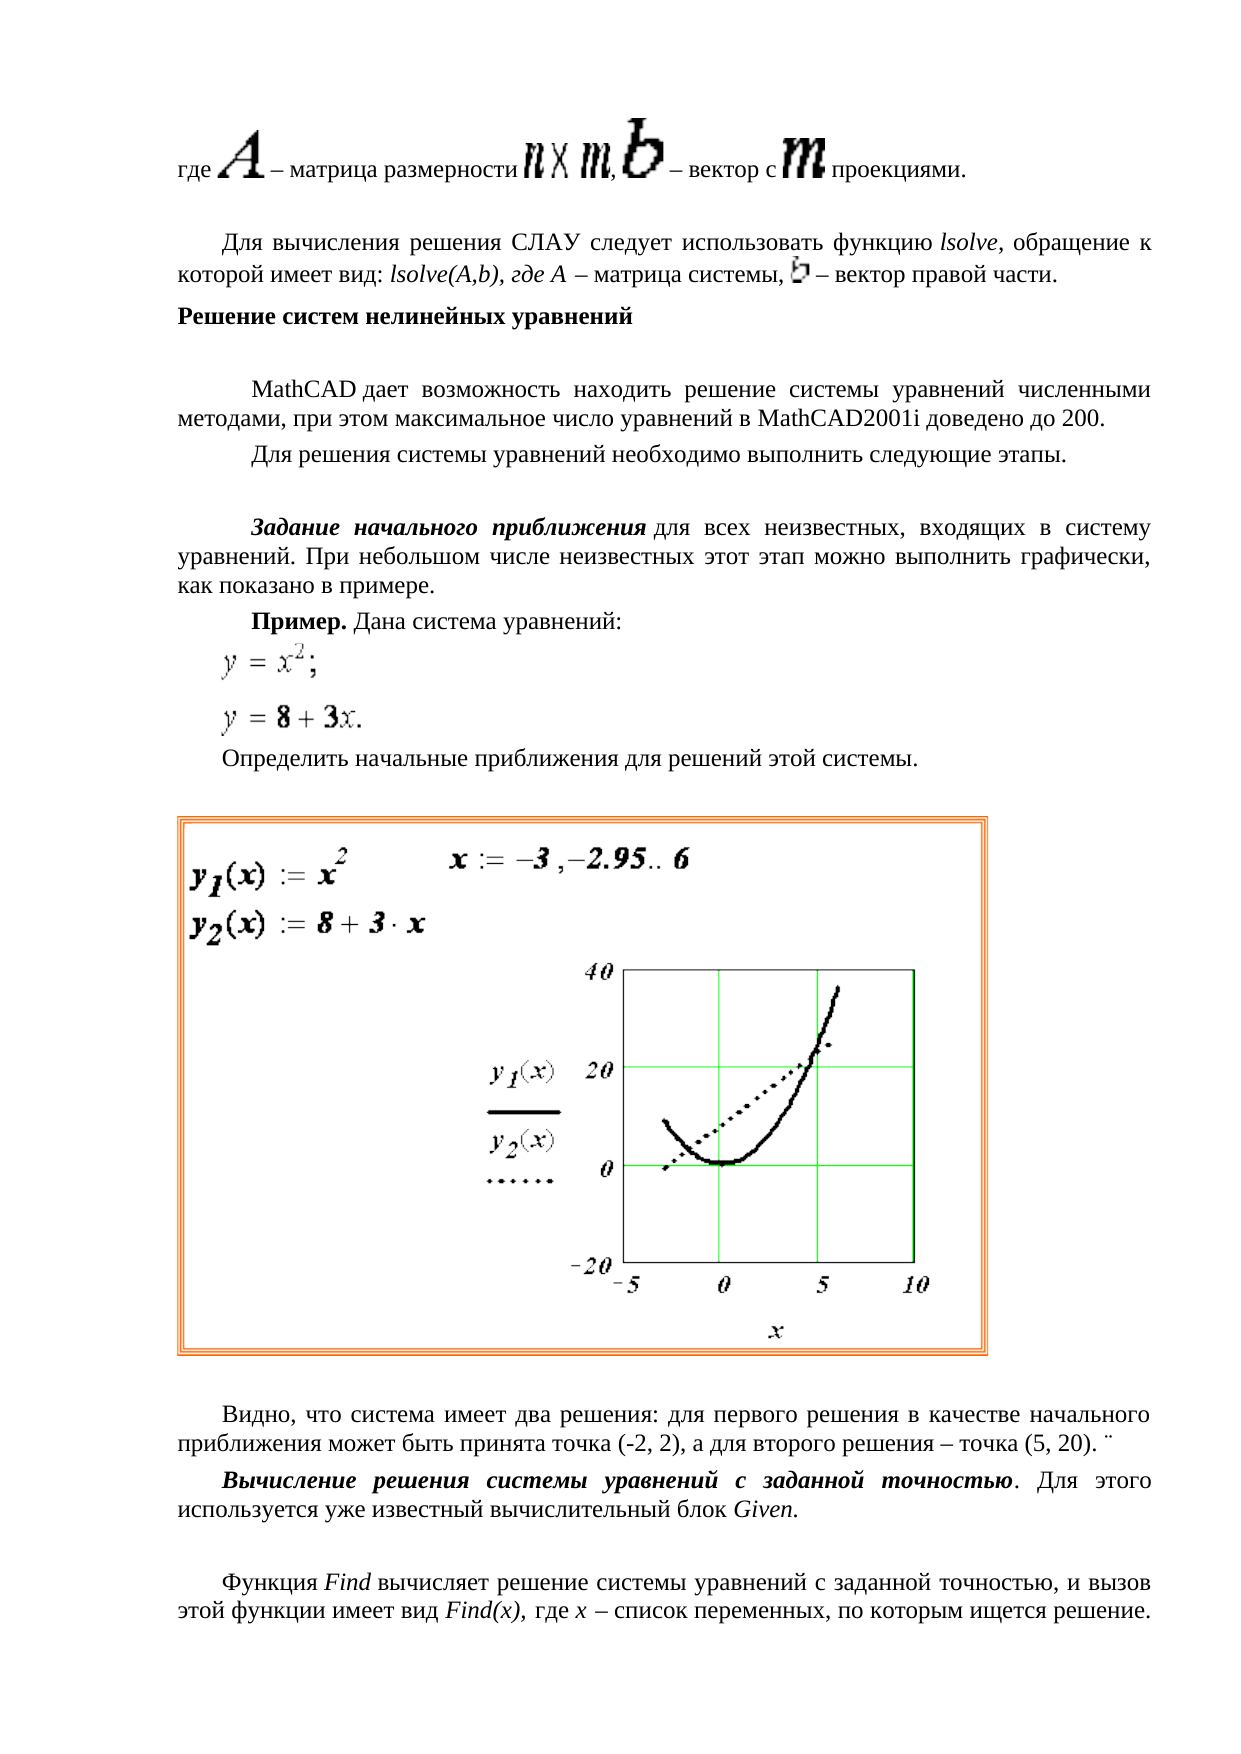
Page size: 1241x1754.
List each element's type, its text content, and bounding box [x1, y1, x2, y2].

picture [221, 643, 361, 736]
text Для вычисления решения СЛАУ следует использовать функцию lsolve, обращение к которой имеет вид: lsolve(А,b), где А – матрица системы, – вектор правой части. [177, 227, 1152, 288]
picture [790, 256, 810, 283]
text Определить начальные приближения для решений этой системы. [177, 743, 1152, 772]
picture [622, 118, 664, 178]
text где – матрица размерности , – вектор с проекциями. [177, 118, 1152, 183]
text Задание начального приближения для всех неизвестных, входящих в систему уравнений. При небольшом числе неизвестных этот этап можно выполнить графически, как показано в примере. [177, 512, 1152, 599]
text Решение систем нелинейных уравнений [177, 296, 1152, 329]
picture [524, 143, 611, 178]
text Вычисление решения системы уравнений с заданной точностью. Для этого используется уже известный вычислительный блок Given. [177, 1465, 1152, 1522]
picture [782, 138, 825, 178]
picture [177, 816, 989, 1356]
text Пример. Дана система уравнений: [177, 606, 1152, 635]
picture [217, 130, 265, 178]
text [177, 1567, 1152, 1624]
text MathCAD дает возможность находить решение системы уравнений численными методами, при этом максимальное число уравнений в MathCAD2001i доведено до 200. [177, 374, 1152, 431]
text Для решения системы уравнений необходимо выполнить следующие этапы. [177, 439, 1152, 468]
text Видно, что система имеет два решения: для первого решения в качестве начального приближения может быть принята точка (-2, 2), а для второго решения – точка (5, 20). ¨ [177, 1399, 1152, 1457]
